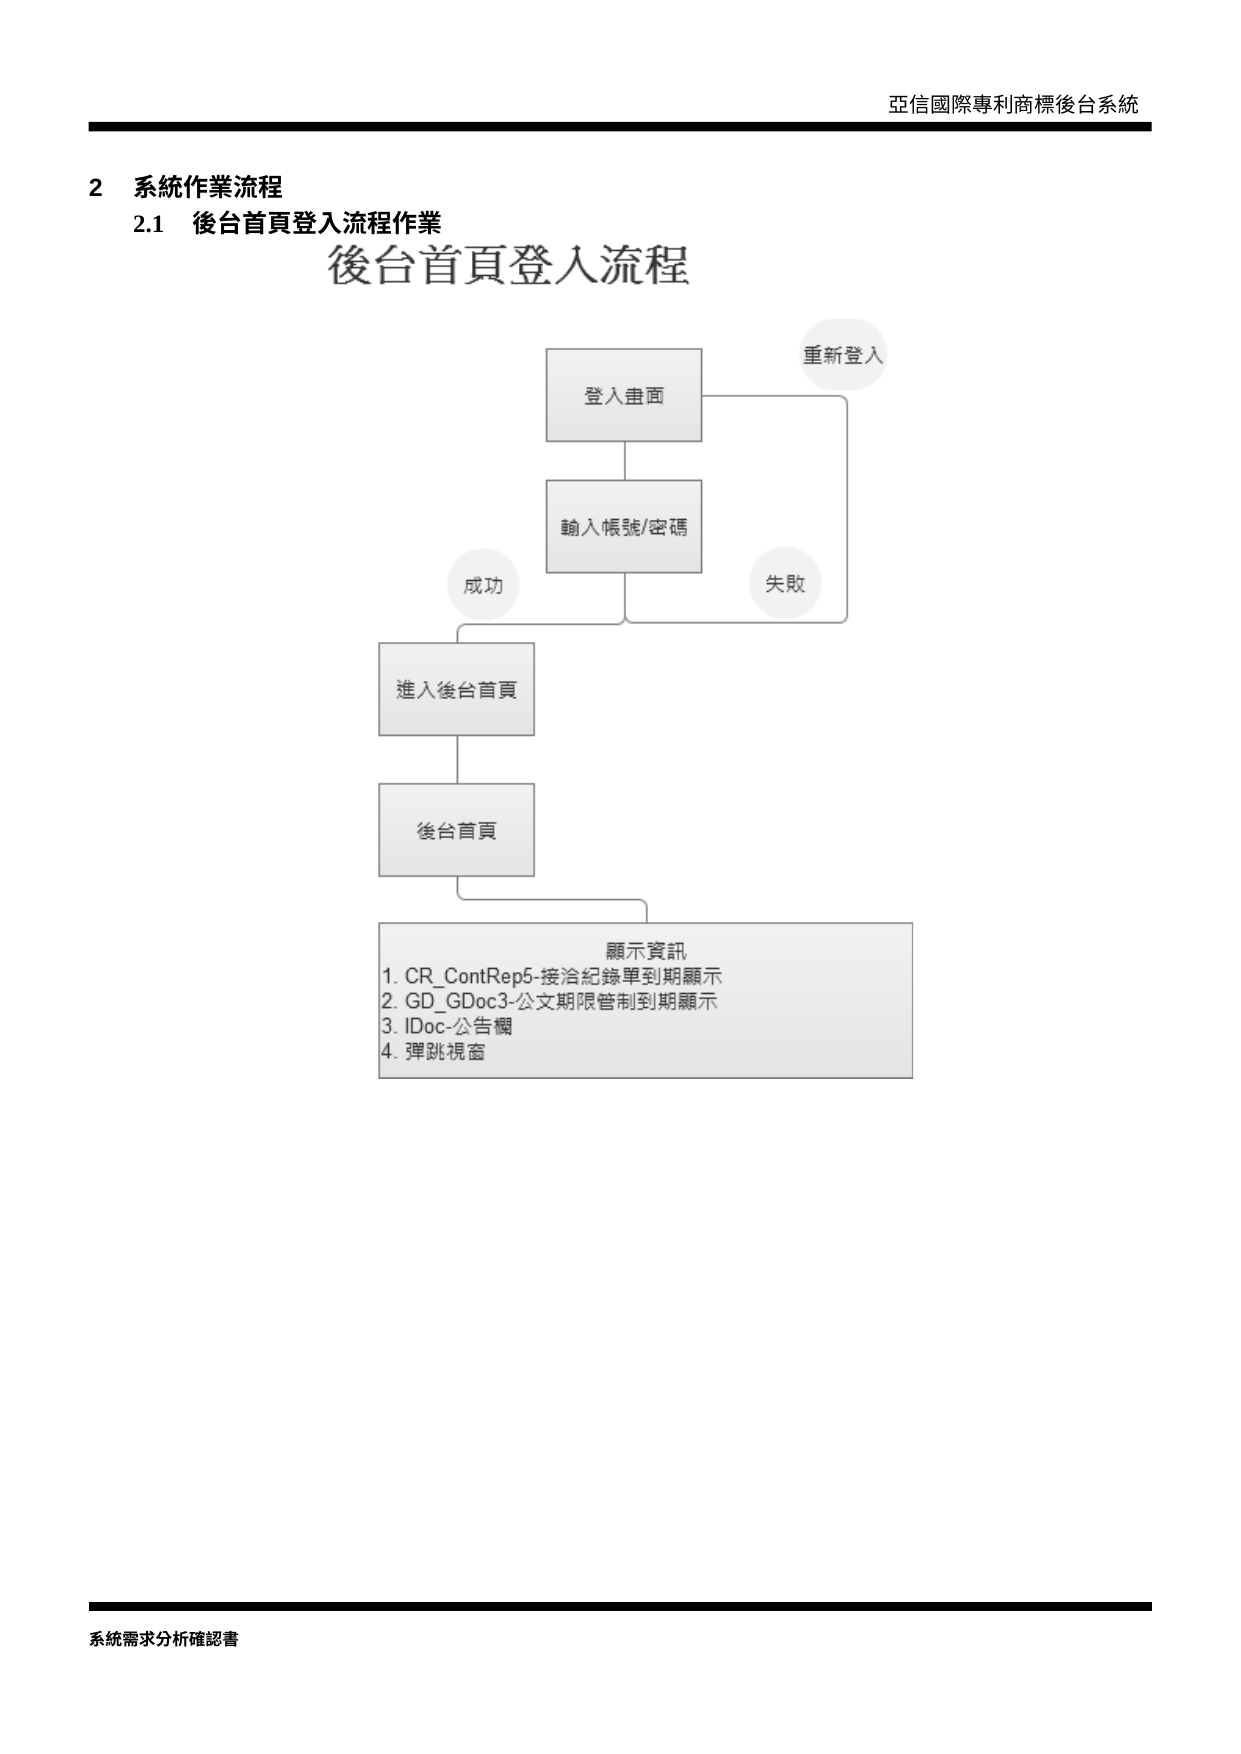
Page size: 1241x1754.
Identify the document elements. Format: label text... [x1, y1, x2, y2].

subtitle 系統作業流程 [89, 167, 1152, 204]
subtitle 後台首頁登入流程作業 [133, 204, 1152, 240]
picture [327, 240, 914, 1079]
